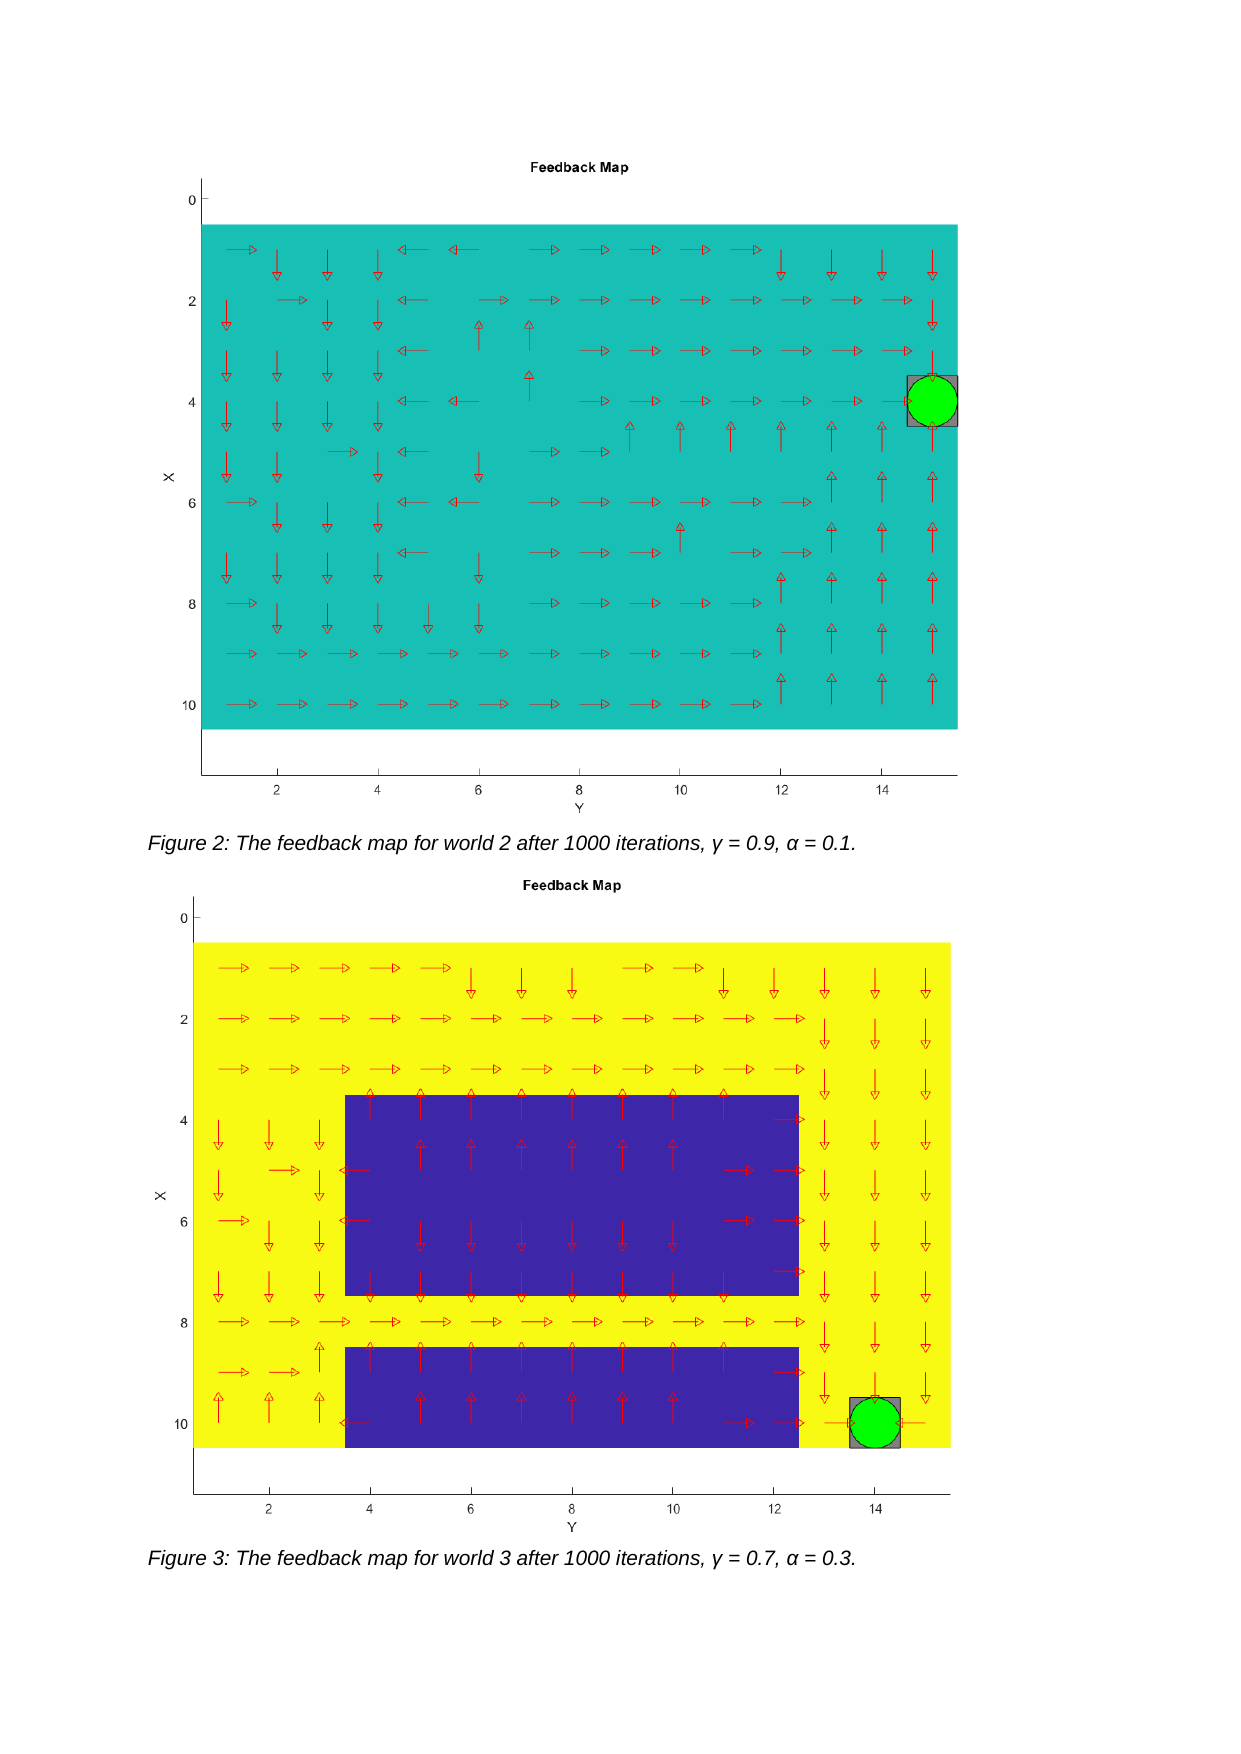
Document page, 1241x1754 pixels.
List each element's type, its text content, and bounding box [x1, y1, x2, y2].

picture [147, 147, 1012, 831]
text Figure 2: The feedback map for world 2 after 1000 iterations, γ = 0.9, α = 0.1. [148, 831, 1093, 854]
text Figure 3: The feedback map for world 3 after 1000 iterations, γ = 0.7, α = 0.3. [148, 1546, 1093, 1570]
picture [147, 875, 992, 1547]
